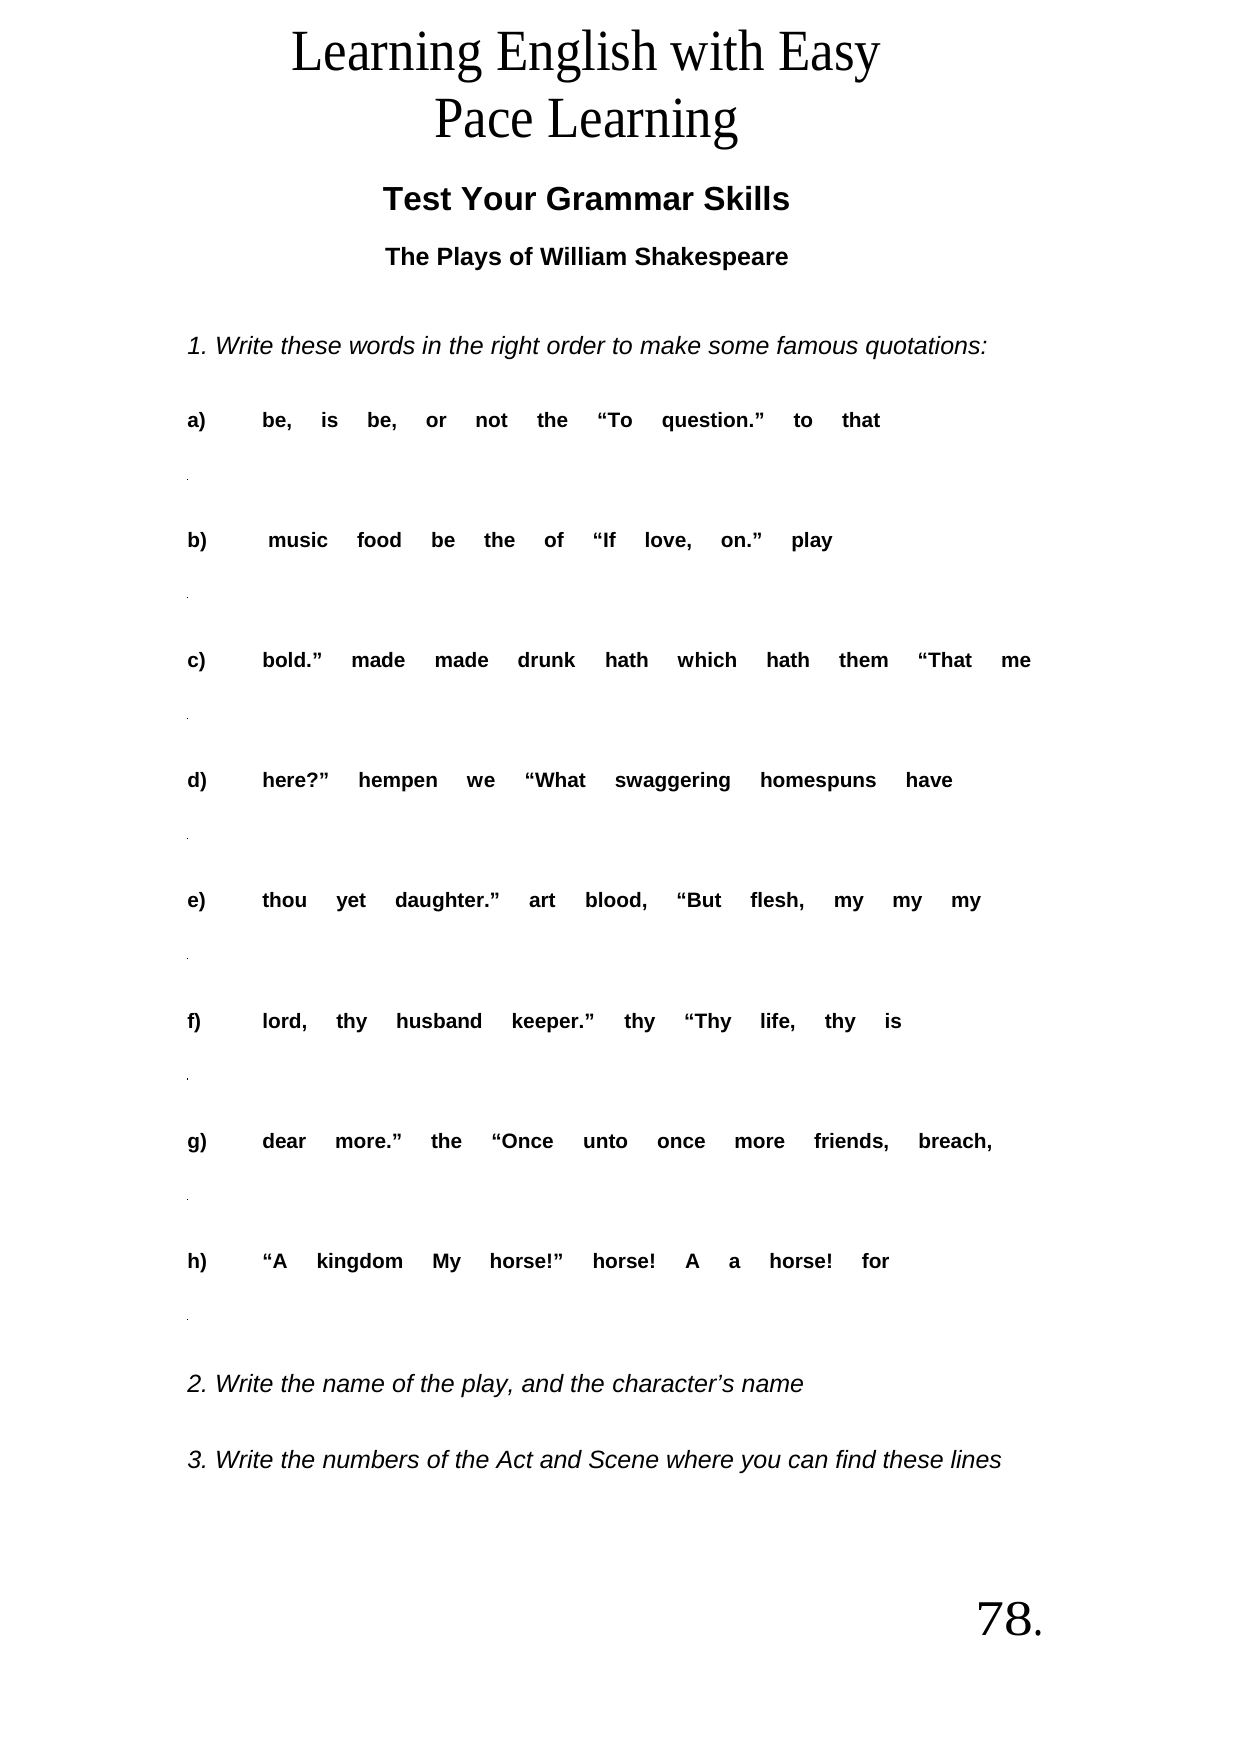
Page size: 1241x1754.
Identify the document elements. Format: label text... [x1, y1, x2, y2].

text 3. Write the numbers of the Act and Scene where you can find these lines [187, 1445, 1065, 1474]
text b) music food be the of “If love, on.” play [187, 527, 1065, 551]
text g) dear more.” the “Once unto once more friends, breach, [187, 1129, 1065, 1152]
text f) lord, thy husband keeper.” thy “Thy life, thy is [187, 1008, 1065, 1032]
text h) “A kingdom My horse!” horse! A a horse! for [187, 1249, 1065, 1272]
text d) here?” hempen we “What swaggering homespuns have [187, 768, 1065, 791]
text 2. Write the name of the play, and the character’s name [187, 1368, 1065, 1397]
text e) thou yet daughter.” art blood, “But flesh, my my my [187, 888, 1065, 912]
text c) bold.” made made drunk hath which hath them “That me [187, 647, 1065, 671]
